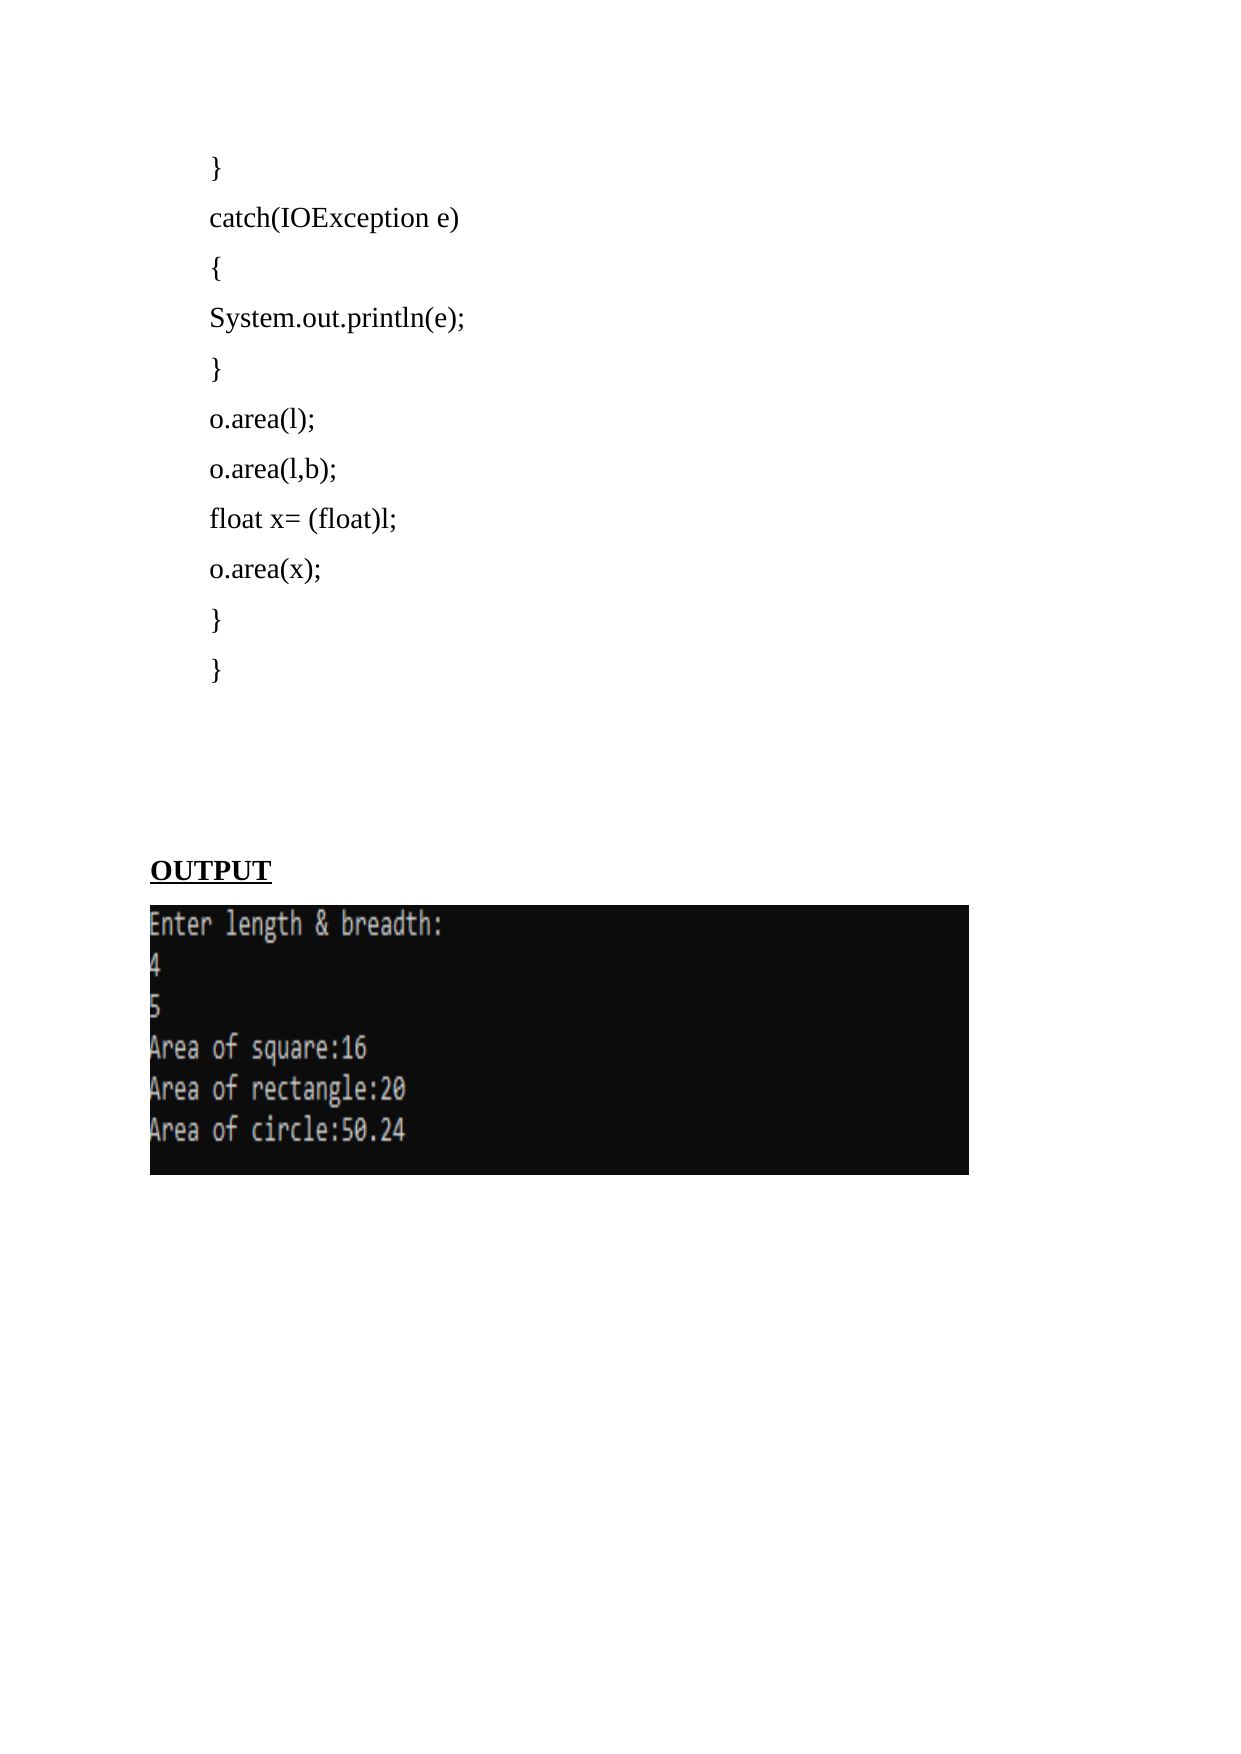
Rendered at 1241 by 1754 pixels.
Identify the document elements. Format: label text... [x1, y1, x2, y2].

text catch(IOException e) [150, 200, 1127, 234]
text OUTPUT [150, 853, 1107, 886]
text o.area(l,b); [150, 451, 1127, 485]
text o.area(l); [150, 401, 1127, 434]
picture [150, 905, 969, 1175]
text { [150, 250, 1127, 284]
text } [150, 652, 1127, 686]
text float x= (float)l; [150, 501, 1127, 535]
text } [150, 602, 1127, 635]
text } [150, 150, 1127, 183]
text o.area(x); [150, 552, 1127, 585]
text System.out.println(e); [150, 301, 1127, 334]
text } [150, 351, 1127, 384]
